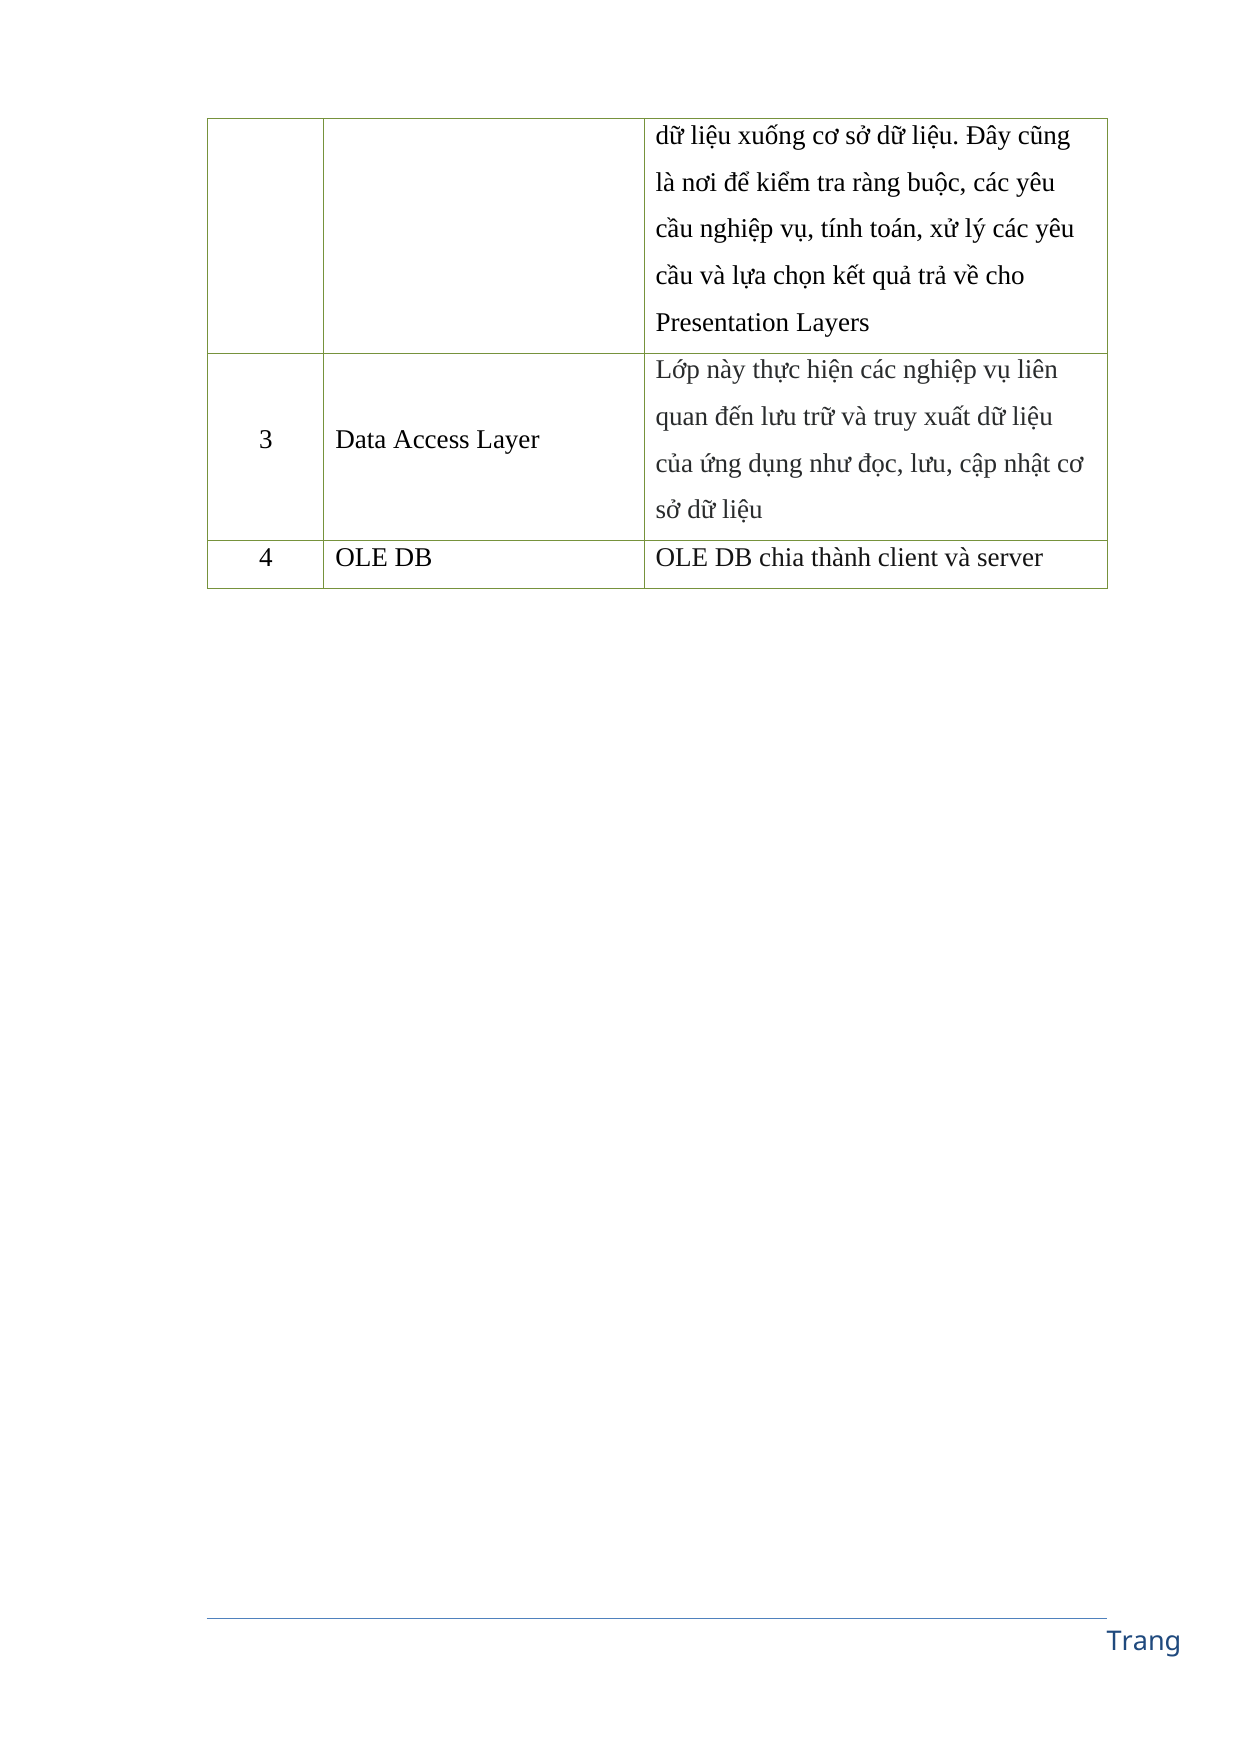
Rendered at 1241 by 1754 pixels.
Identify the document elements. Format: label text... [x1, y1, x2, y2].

table_cell OLE DB chia thành client và server [645, 541, 1107, 588]
table_cell 2 [208, 119, 323, 352]
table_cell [645, 119, 1107, 352]
table_cell OLE DB [324, 541, 644, 588]
table_cell 3 [208, 354, 323, 540]
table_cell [324, 119, 644, 352]
table_cell Data Access Layer [324, 354, 644, 540]
table_cell Lớp này thực hiện các nghiệp vụ liên quan đến lưu trữ và truy xuất dữ liệu của ứng dụng như đọc, lưu, cập nhật cơ sở dữ liệu [645, 354, 1107, 540]
table_cell 4 [208, 541, 323, 588]
